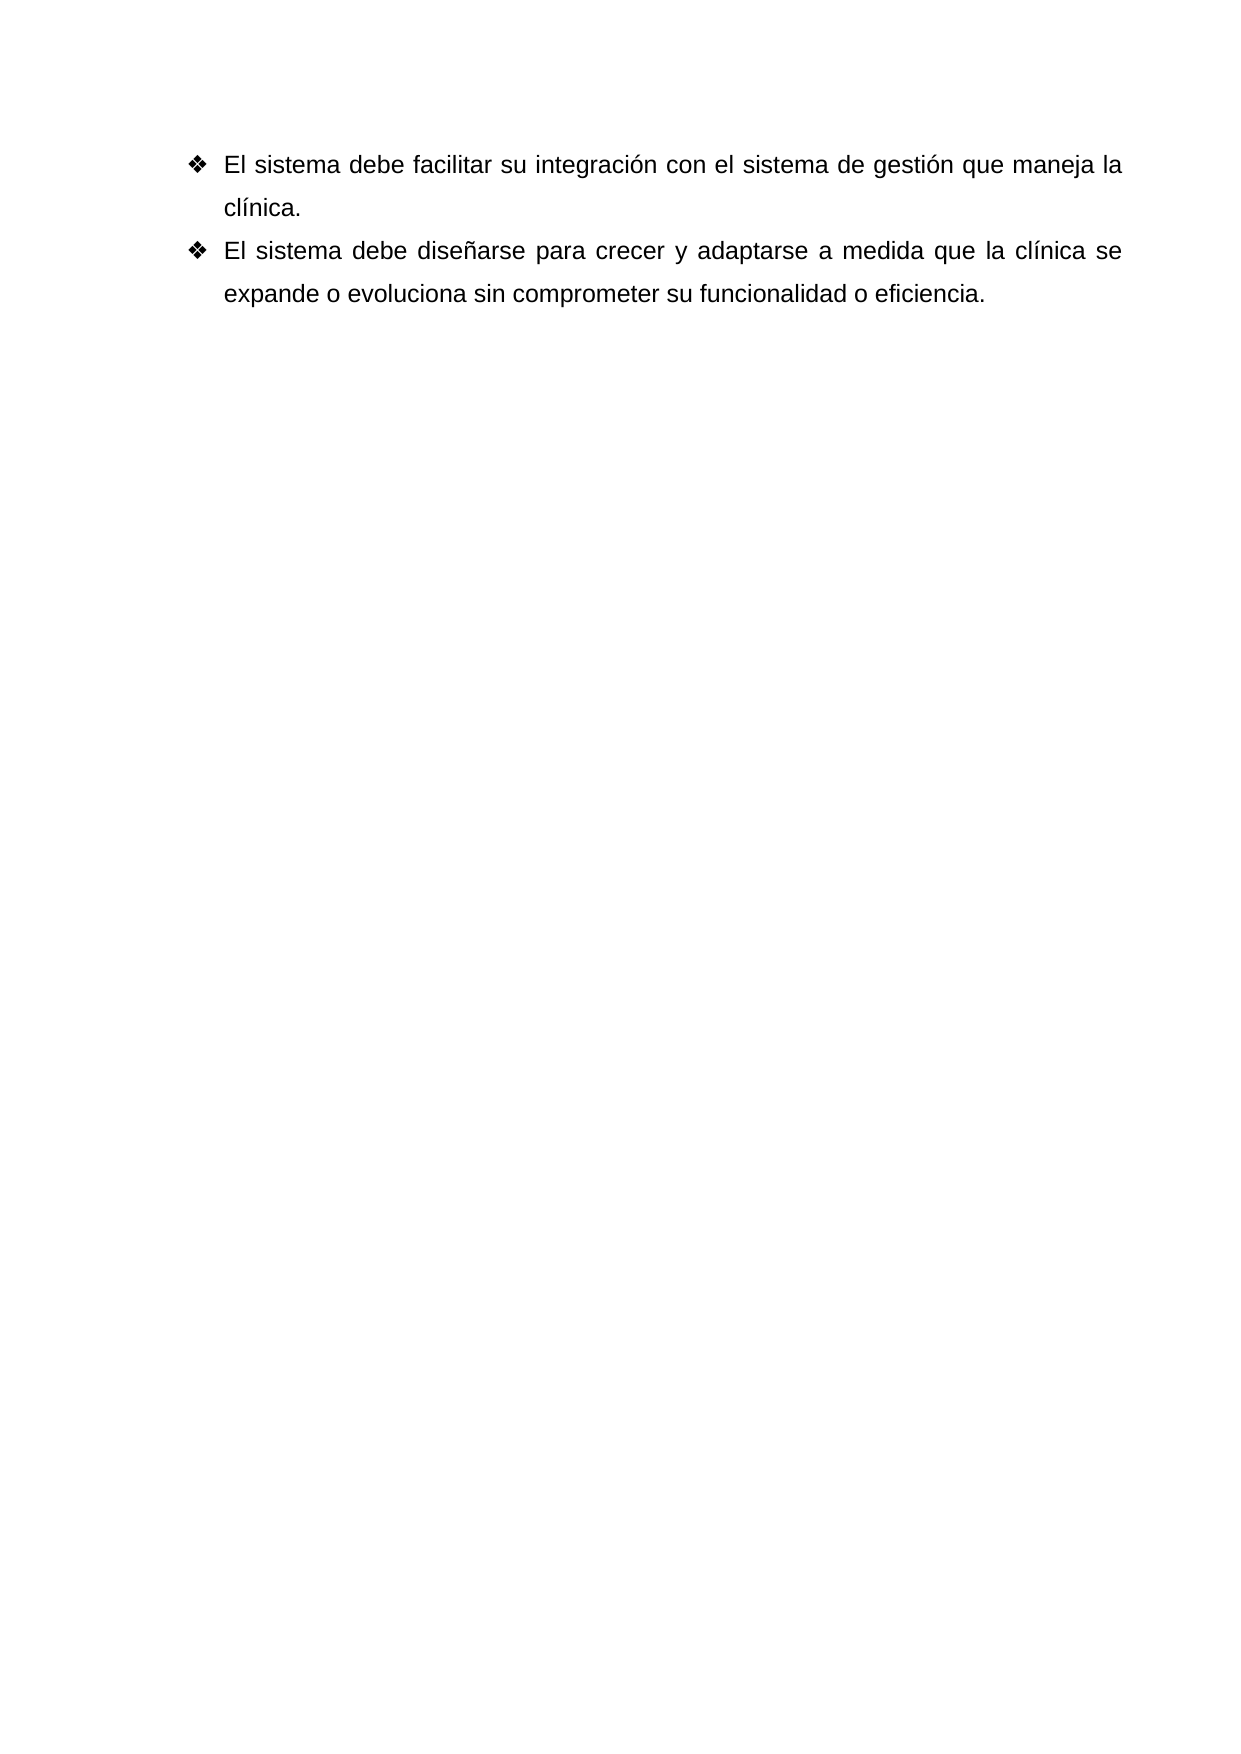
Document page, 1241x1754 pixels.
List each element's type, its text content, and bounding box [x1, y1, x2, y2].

list El sistema debe facilitar su integración con el sistema de gestión que maneja la clínica. [186, 150, 1124, 222]
list El sistema debe diseñarse para crecer y adaptarse a medida que la clínica se expande o evoluciona sin comprometer su funcionalidad o eficiencia. [186, 236, 1124, 308]
